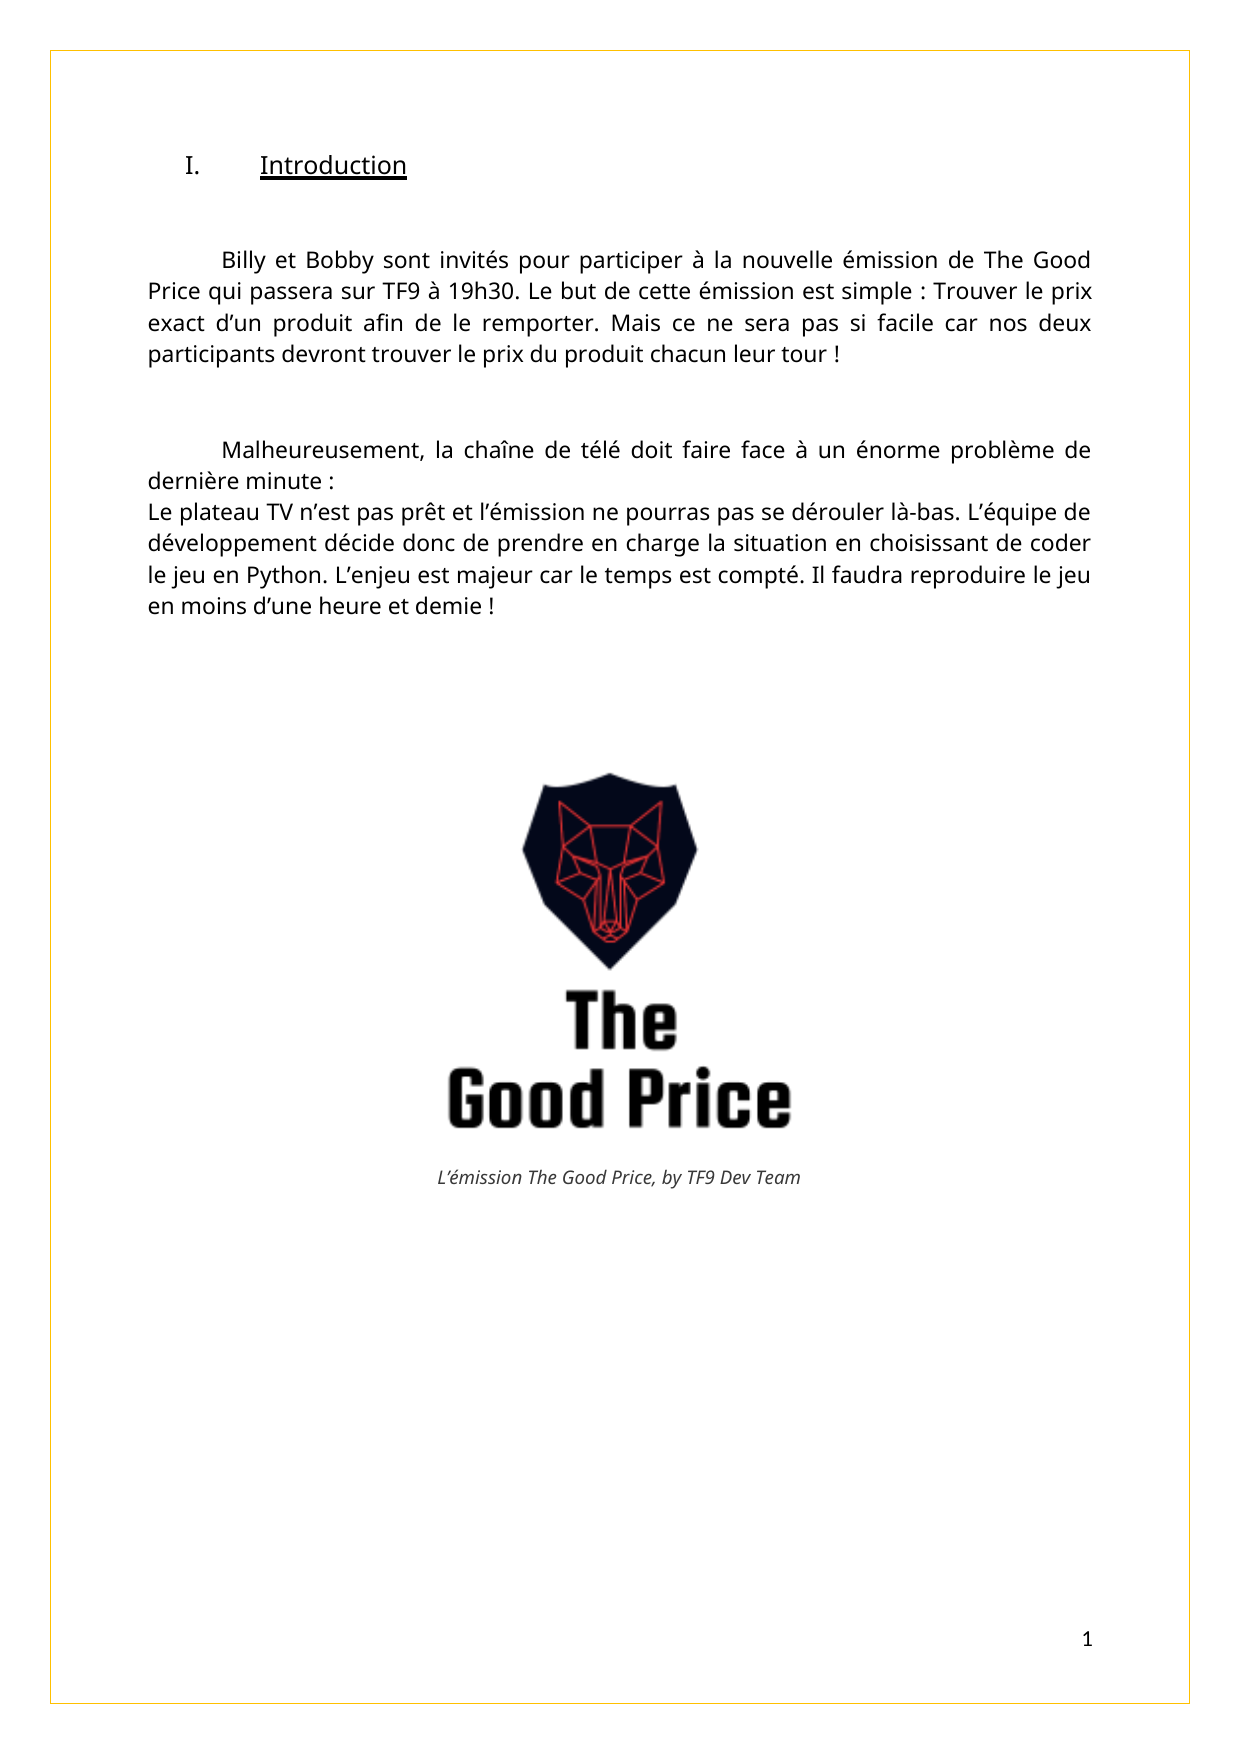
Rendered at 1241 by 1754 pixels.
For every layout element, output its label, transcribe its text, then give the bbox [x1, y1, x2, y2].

picture [423, 754, 817, 1148]
text Malheureusement, la chaîne de télé doit faire face à un énorme problème de dernière minute : [147, 434, 1093, 496]
title Introduction [185, 147, 1093, 182]
text Billy et Bobby sont invités pour participer à la nouvelle émission de The Good Price qui passera sur TF9 à 19h30. Le but de cette émission est simple : Trouver le prix exact d’un produit afin de le remporter. Mais ce ne sera pas si facile car nos deux participants devront trouver le prix du produit chacun leur tour ! [147, 244, 1093, 369]
text Le plateau TV n’est pas prêt et l’émission ne pourras pas se dérouler là-bas. L’équipe de développement décide donc de prendre en charge la situation en choisissant de coder le jeu en Python. L’enjeu est majeur car le temps est compté. Il faudra reproduire le jeu en moins d’une heure et demie ! [147, 496, 1093, 621]
